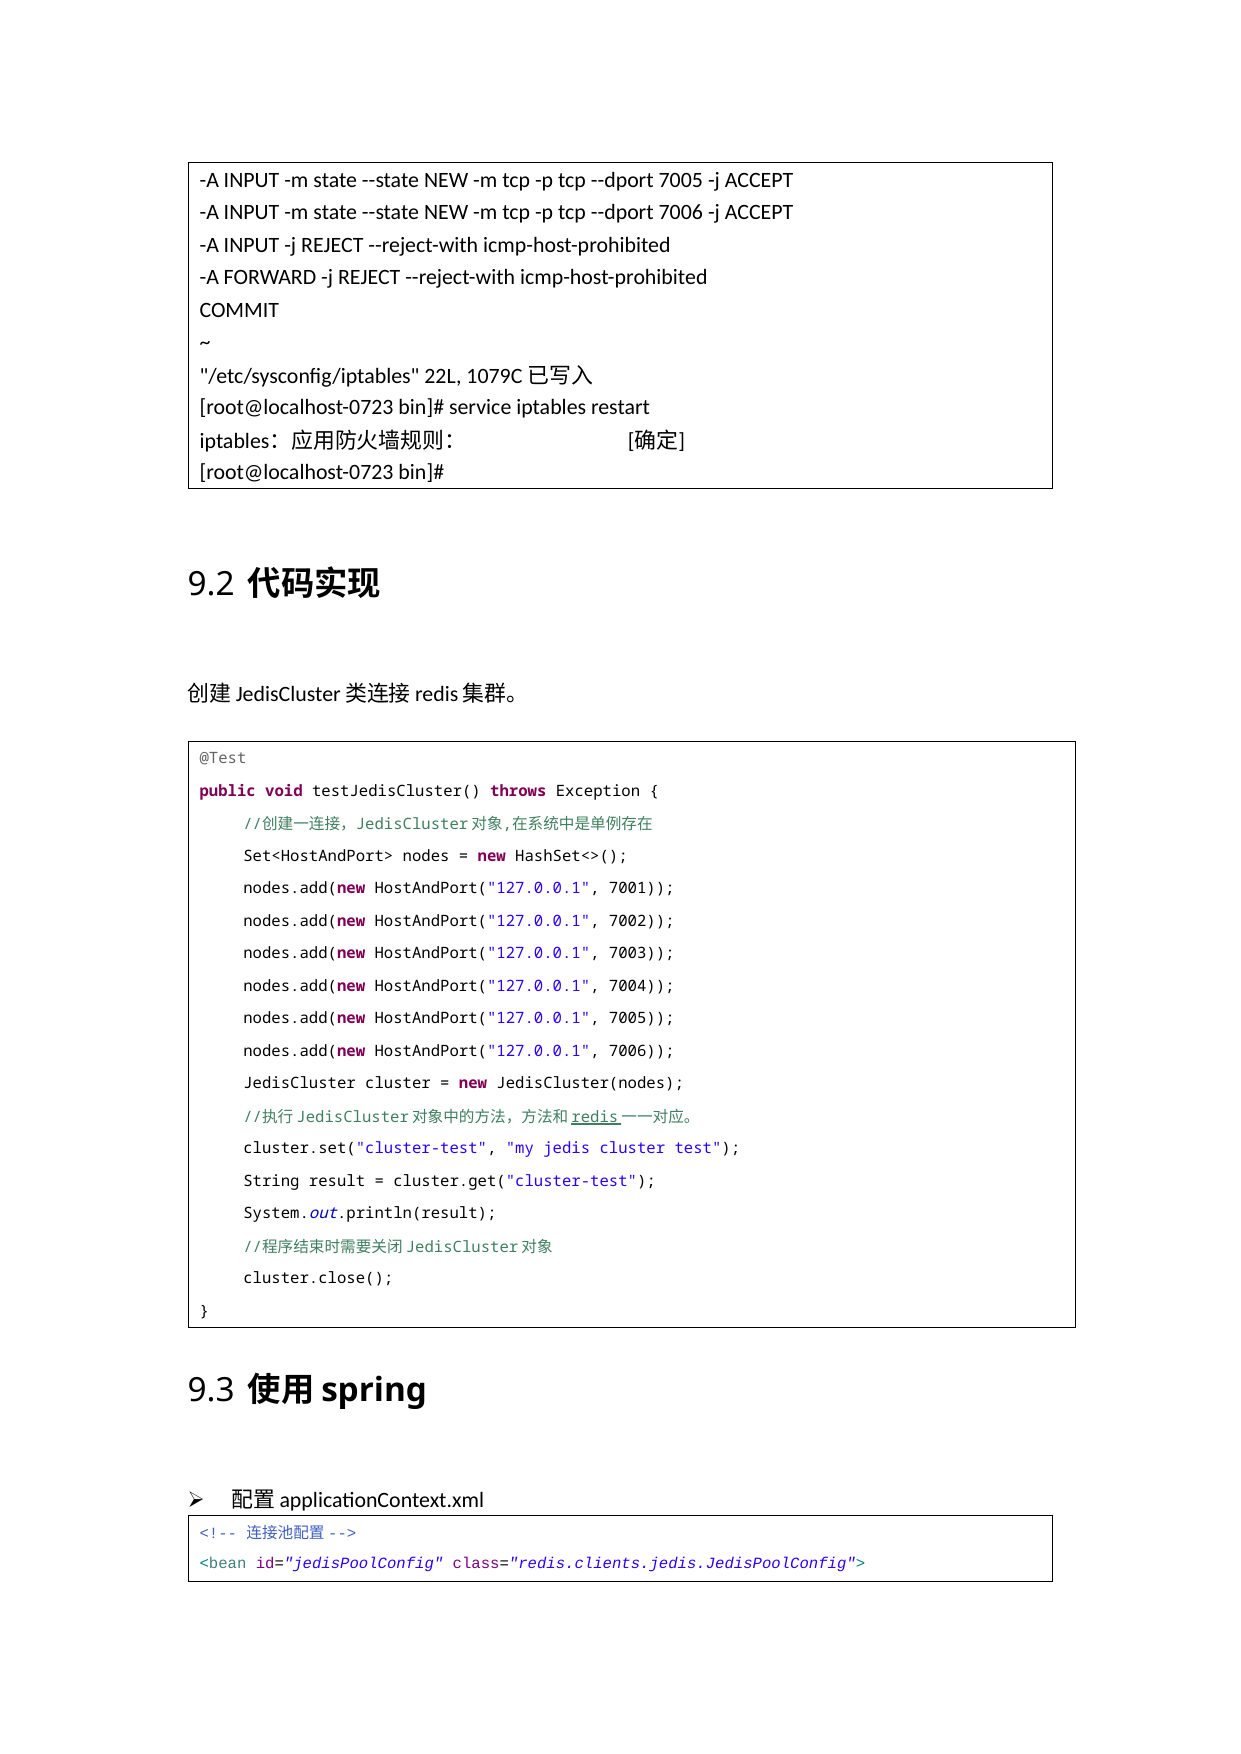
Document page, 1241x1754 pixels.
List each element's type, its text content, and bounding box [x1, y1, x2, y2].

table_header @Test public void testJedisCluster() throws Exception { //创建一连接，JedisCluster对象,在系统中是单例存在 Set<HostAndPort> nodes = new HashSet<>(); nodes.add(new HostAndPort("127.0.0.1", 7001)); nodes.add(new HostAndPort("127.0.0.1", 7002)); nodes.add(new HostAndPort("127.0.0.1", 7003)); nodes.add(new HostAndPort("127.0.0.1", 7004)); nodes.add(new HostAndPort("127.0.0.1", 7005)); nodes.add(new HostAndPort("127.0.0.1", 7006)); JedisCluster cluster = new JedisCluster(nodes); //执行JedisCluster对象中的方法，方法和redis一一对应。 cluster.set("cluster-test", "my jedis cluster test"); String result = cluster.get("cluster-test"); System.out.println(result); //程序结束时需要关闭JedisCluster对象 cluster.close(); } [189, 742, 1075, 1327]
subtitle 使用spring [187, 1355, 1053, 1420]
subtitle 代码实现 [187, 549, 1053, 614]
list 配置applicationContext.xml [187, 1482, 1053, 1514]
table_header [189, 1516, 1052, 1581]
text 创建JedisCluster类连接redis集群。 [187, 676, 1053, 708]
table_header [189, 163, 1052, 488]
